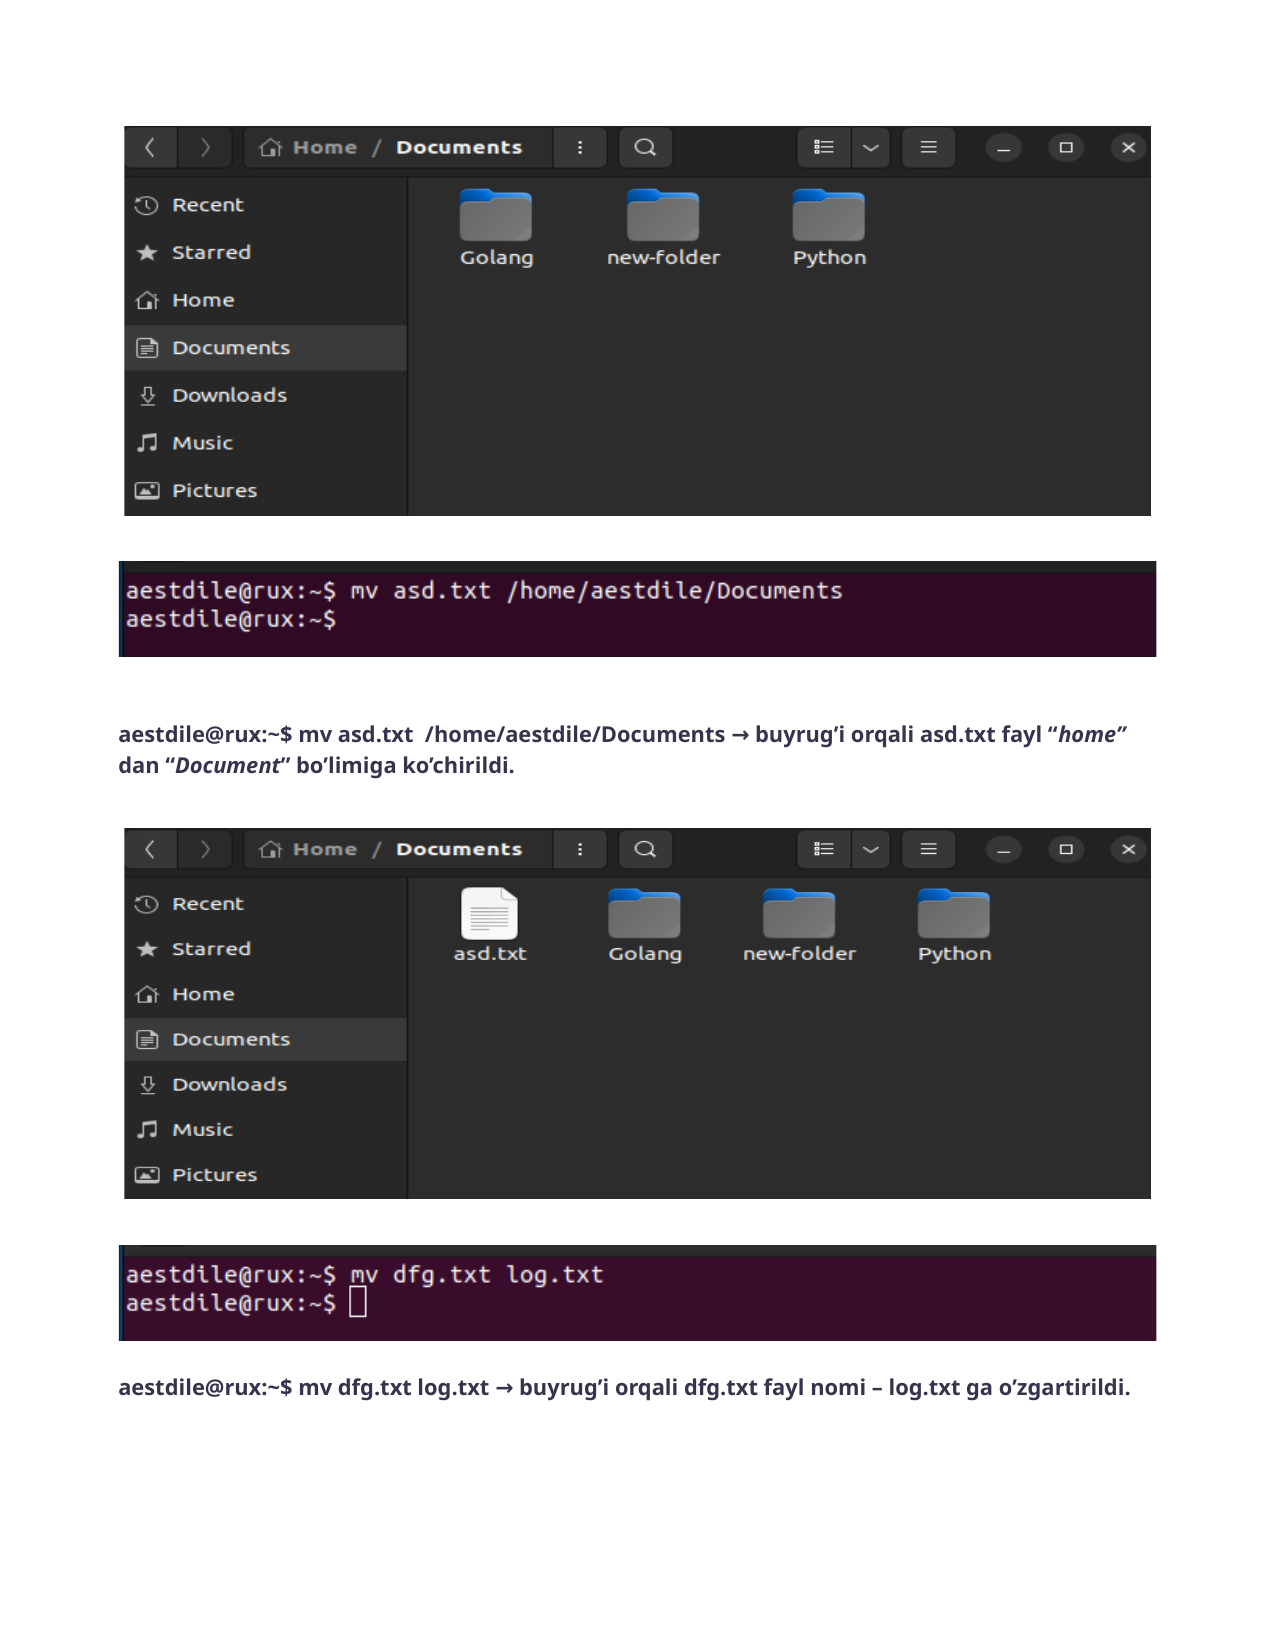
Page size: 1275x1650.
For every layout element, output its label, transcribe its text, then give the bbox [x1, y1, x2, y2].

picture [124, 126, 1151, 516]
picture [124, 828, 1151, 1199]
picture [118, 561, 1157, 657]
picture [118, 1245, 1157, 1341]
text aestdile@rux:~$ mv dfg.txt log.txt → buyrug’i orqali dfg.txt fayl nomi – log.txt ga o’zgartirildi. [118, 1370, 1157, 1402]
text aestdile@rux:~$ mv asd.txt /home/aestdile/Documents → buyrug’i orqali asd.txt fayl “home” dan “Document” bo’limiga ko’chirildi. [118, 717, 1157, 780]
